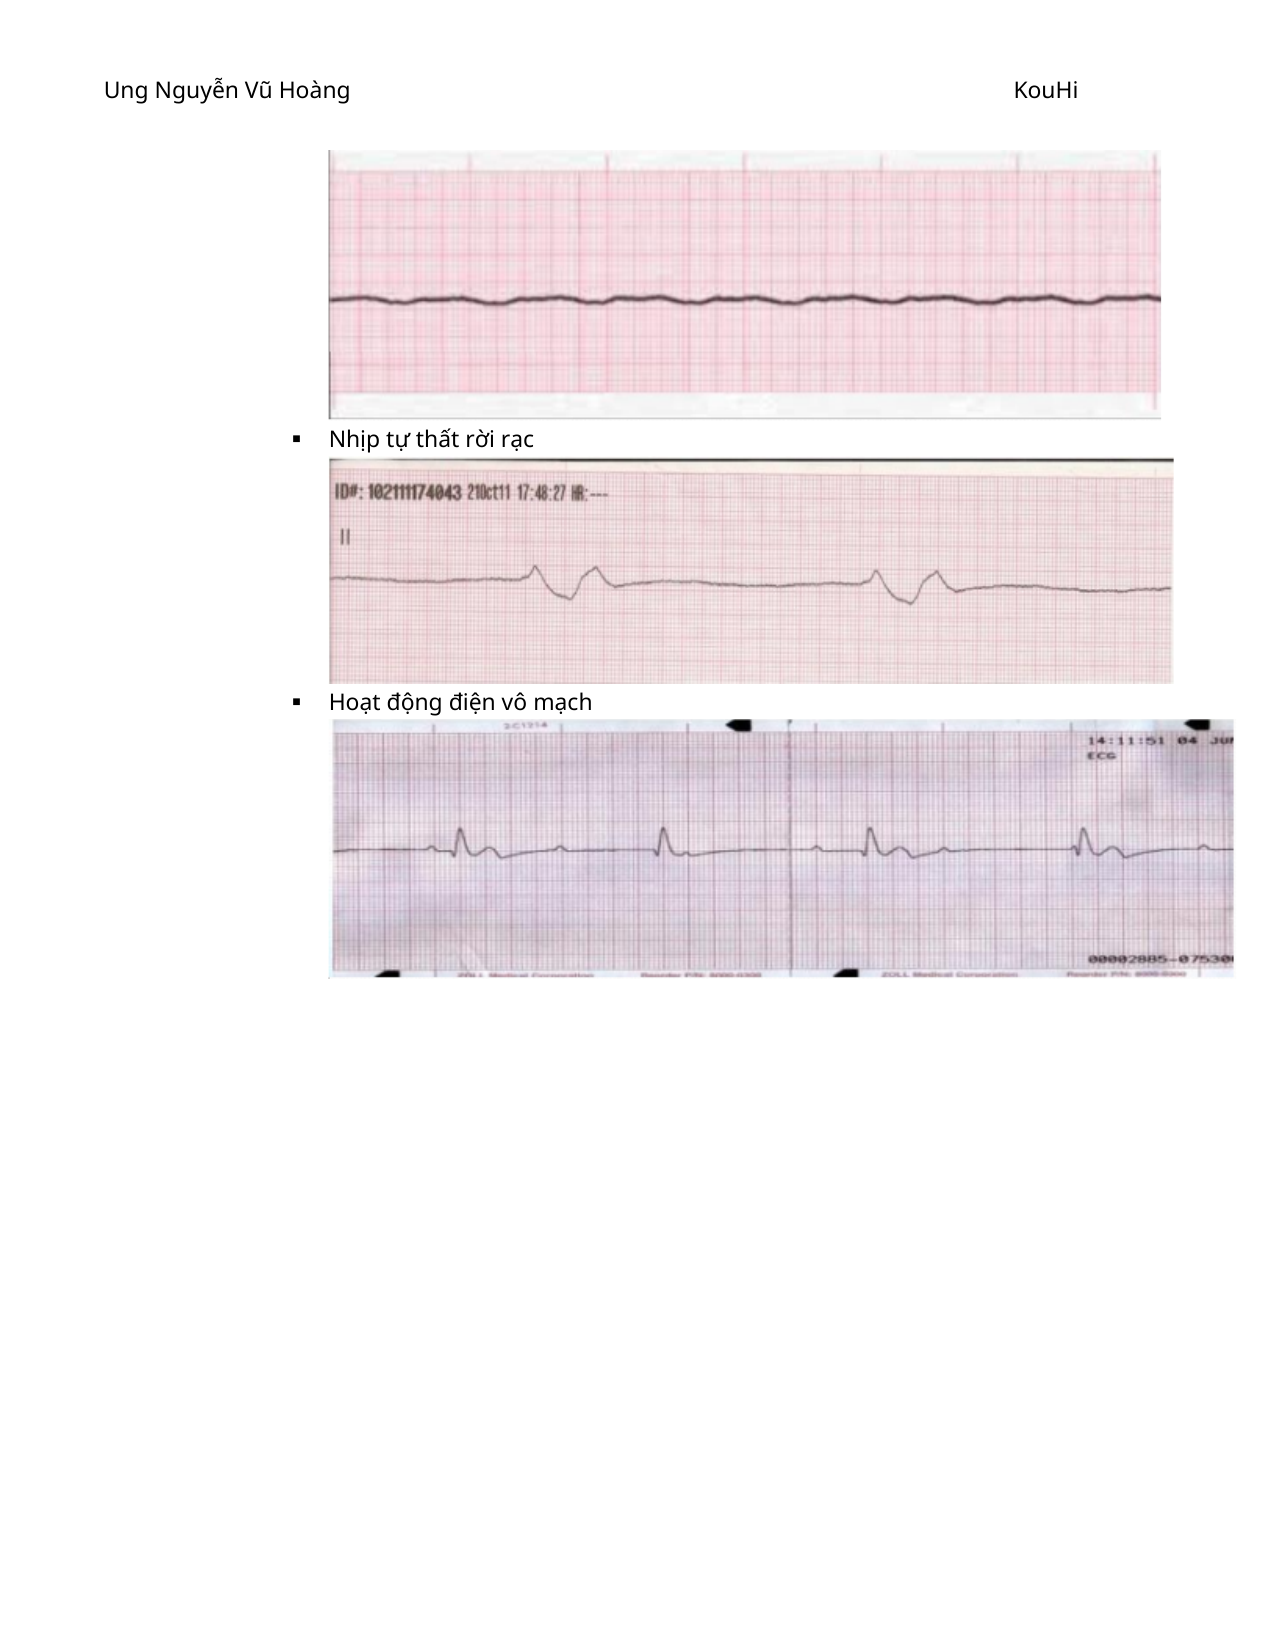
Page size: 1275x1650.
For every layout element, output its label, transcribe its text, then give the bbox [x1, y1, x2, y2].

picture [328, 456, 1174, 684]
picture [328, 150, 1162, 421]
picture [328, 719, 1237, 979]
list Hoạt động điện vô mạch [291, 686, 1167, 717]
list Nhịp tự thất rời rạc [291, 423, 1167, 454]
